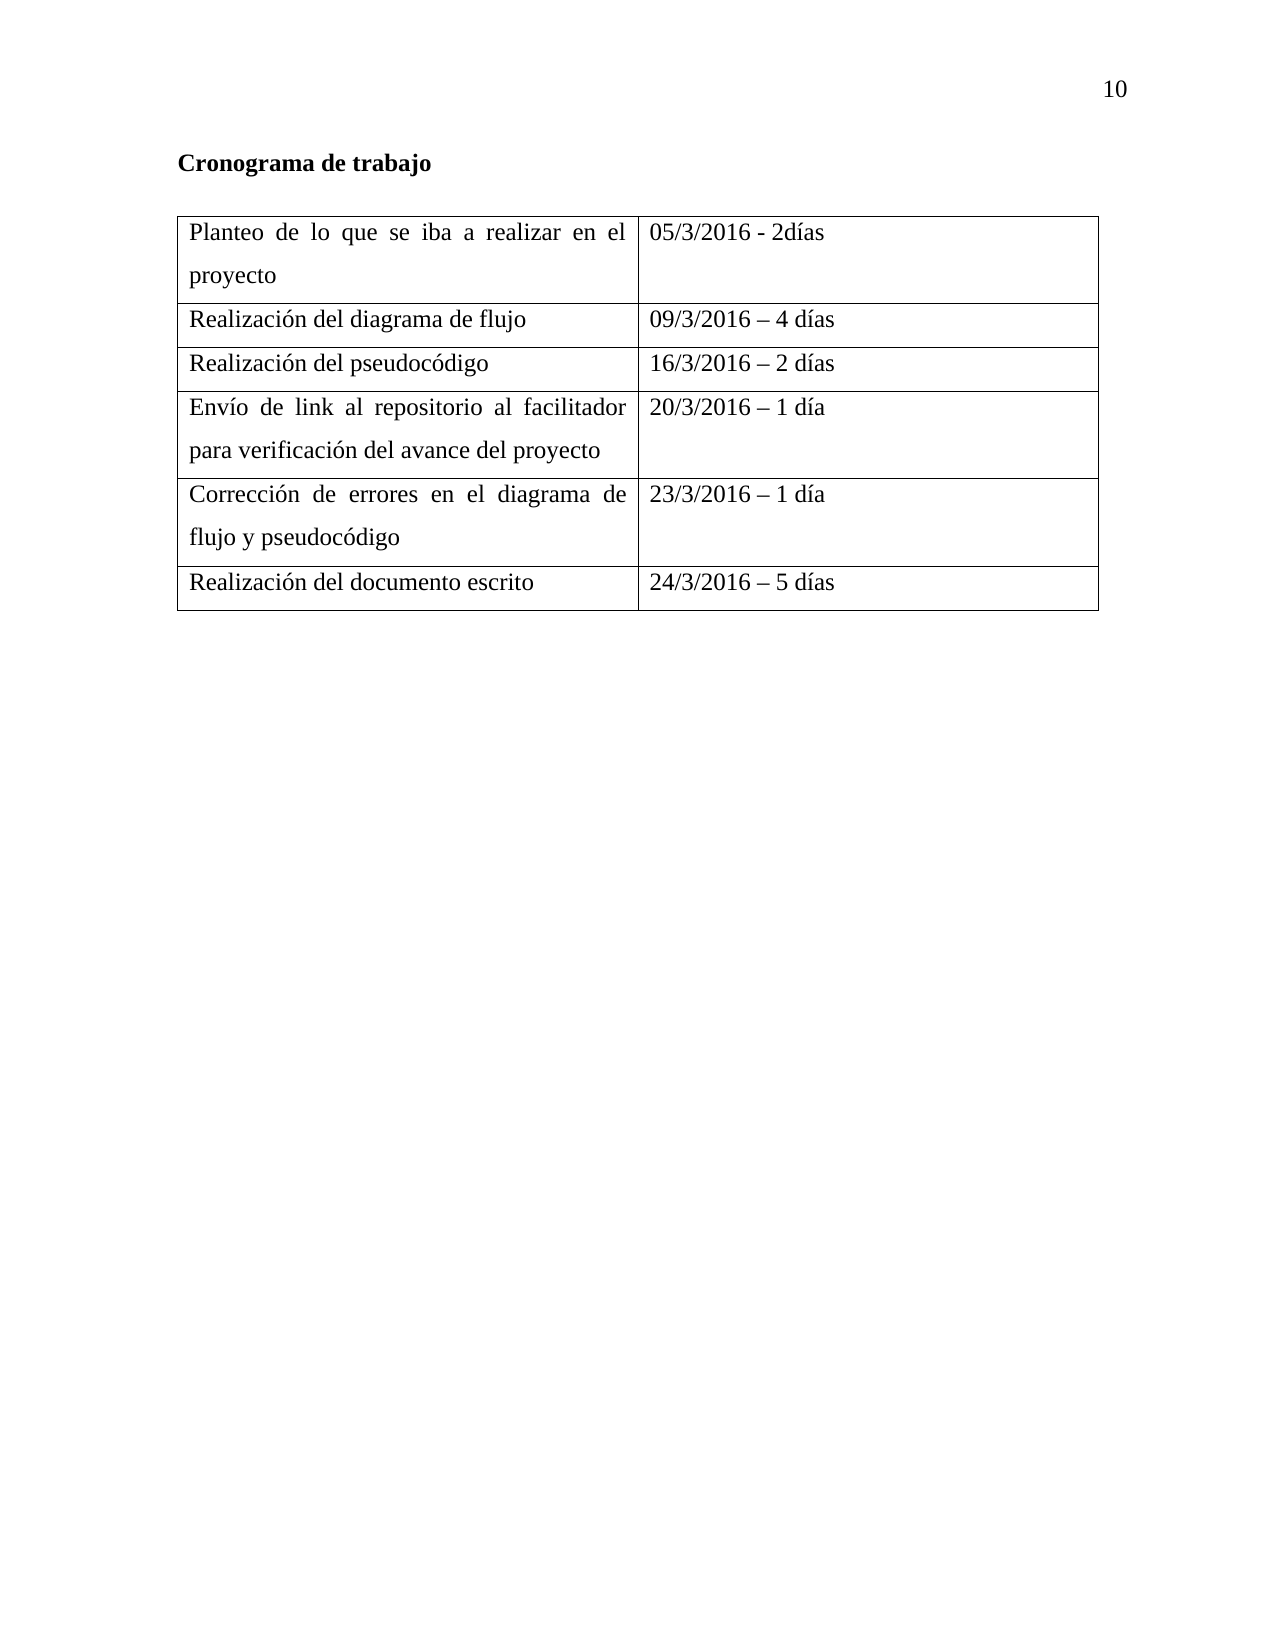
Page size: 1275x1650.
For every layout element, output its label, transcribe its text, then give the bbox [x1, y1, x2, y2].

subtitle Cronograma de trabajo [177, 148, 1127, 176]
table_cell Realización del diagrama de flujo [178, 304, 638, 347]
table_cell Envío de link al repositorio al facilitador para verificación del avance del proyecto [178, 392, 638, 478]
table_cell Realización del documento escrito [178, 567, 638, 609]
table_header Planteo de lo que se iba a realizar en el proyecto [178, 217, 638, 303]
table_header 05/3/2016 - 2días [639, 217, 1098, 303]
table_cell 24/3/2016 – 5 días [639, 567, 1098, 609]
table_cell Corrección de errores en el diagrama de flujo y pseudocódigo [178, 479, 638, 566]
table_cell 09/3/2016 – 4 días [639, 304, 1098, 347]
table_cell Realización del pseudocódigo [178, 348, 638, 391]
table_cell 16/3/2016 – 2 días [639, 348, 1098, 391]
table_cell 20/3/2016 – 1 día [639, 392, 1098, 478]
table_cell 23/3/2016 – 1 día [639, 479, 1098, 566]
